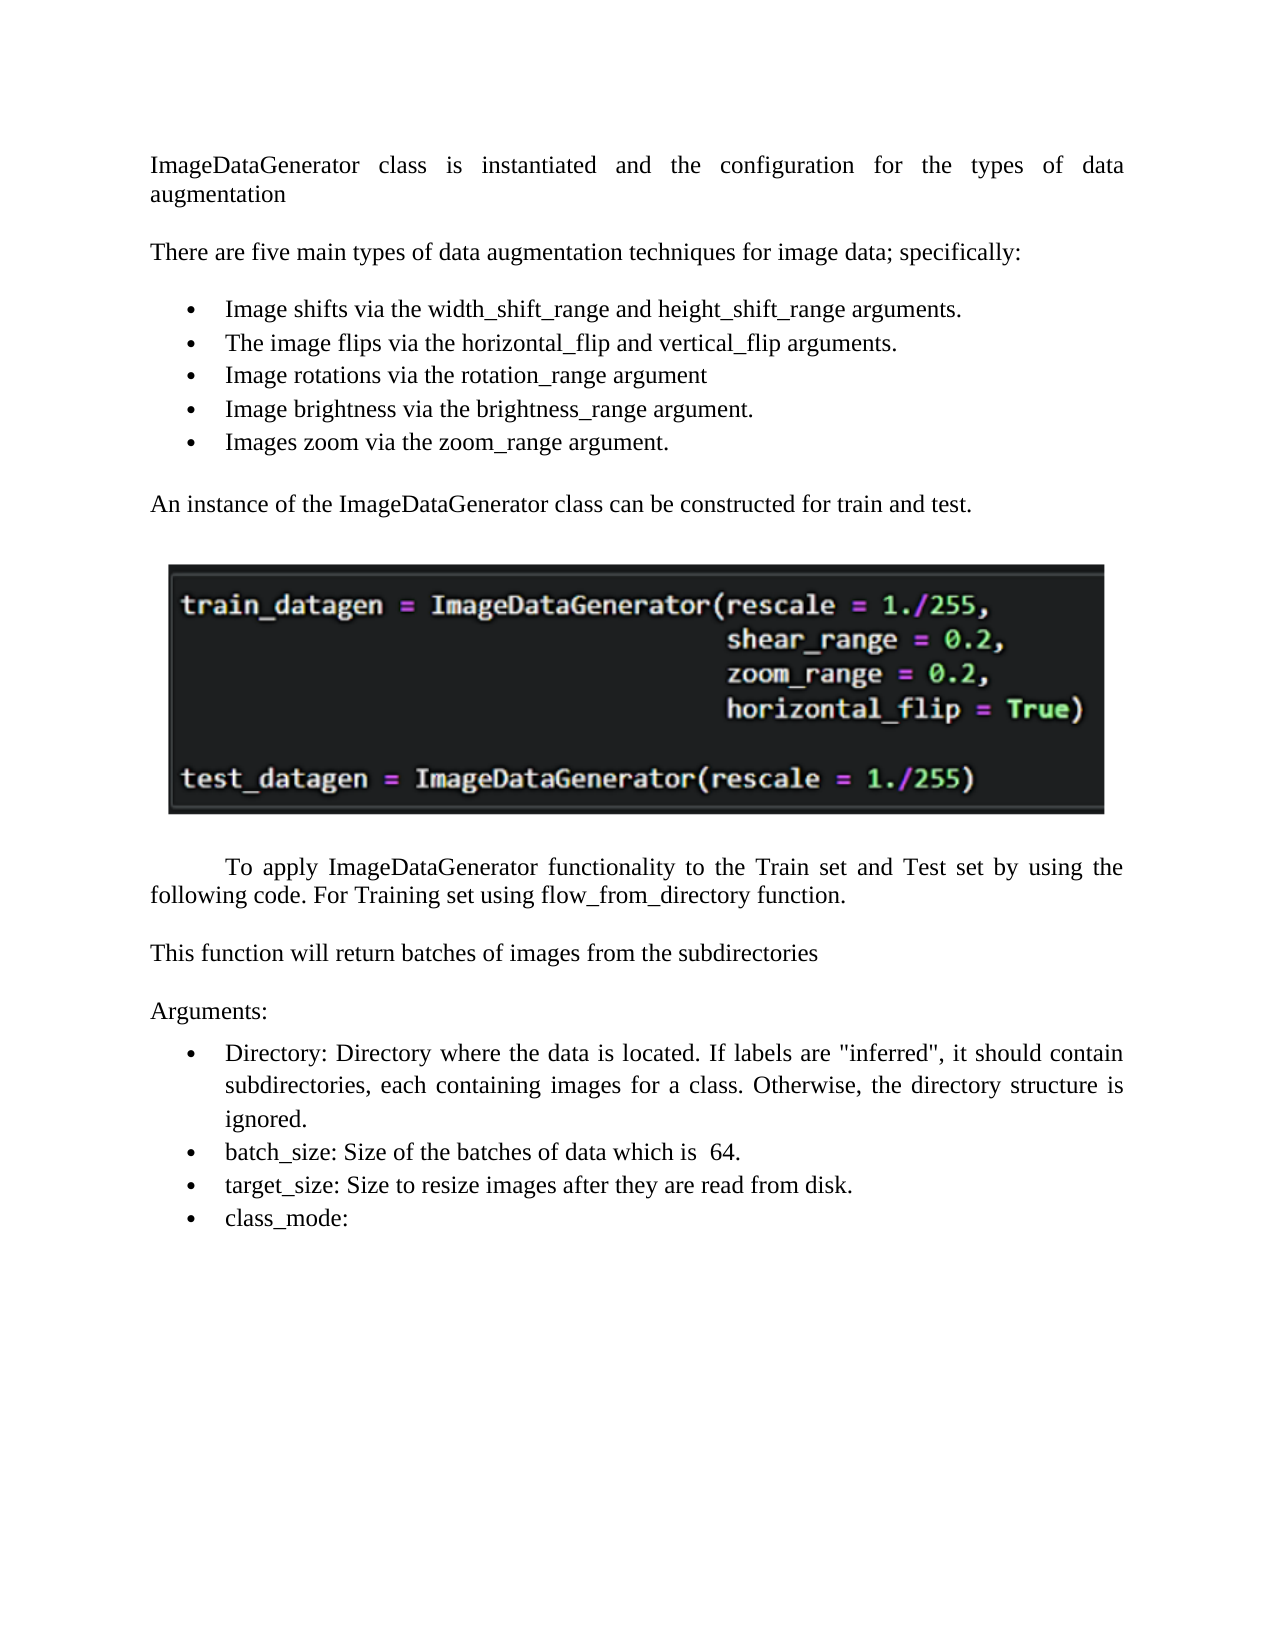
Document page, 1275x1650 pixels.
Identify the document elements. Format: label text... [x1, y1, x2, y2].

text There are five main types of data augmentation techniques for image data; specifically: [150, 237, 1125, 265]
text To apply ImageDataGenerator functionality to the Train set and Test set by using the following code. For Training set using flow_from_directory function. [150, 852, 1125, 909]
text This function will return batches of images from the subdirectories [150, 938, 1125, 967]
list Images zoom via the zoom_range argument. [187, 427, 1125, 455]
list batch_size: Size of the batches of data which is 64. [187, 1137, 1125, 1165]
list target_size: Size to resize images after they are read from disk. [187, 1170, 1125, 1198]
text An instance of the ImageDataGenerator class can be constructed for train and test. [150, 489, 1125, 518]
list class_mode: [187, 1203, 1125, 1231]
list Image brightness via the brightness_range argument. [187, 394, 1125, 422]
list The image flips via the horizontal_flip and vertical_flip arguments. [187, 328, 1125, 356]
text Arguments: [150, 996, 1125, 1025]
text ImageDataGenerator class is instantiated and the configuration for the types of data augmentation [150, 150, 1125, 207]
list Directory: Directory where the data is located. If labels are "inferred", it should contain subdirectories, each containing images for a class. Otherwise, the directory structure is ignored. [187, 1038, 1125, 1132]
list Image rotations via the rotation_range argument [187, 361, 1125, 389]
picture [150, 546, 1125, 823]
list Image shifts via the width_shift_range and height_shift_range arguments. [187, 294, 1125, 323]
